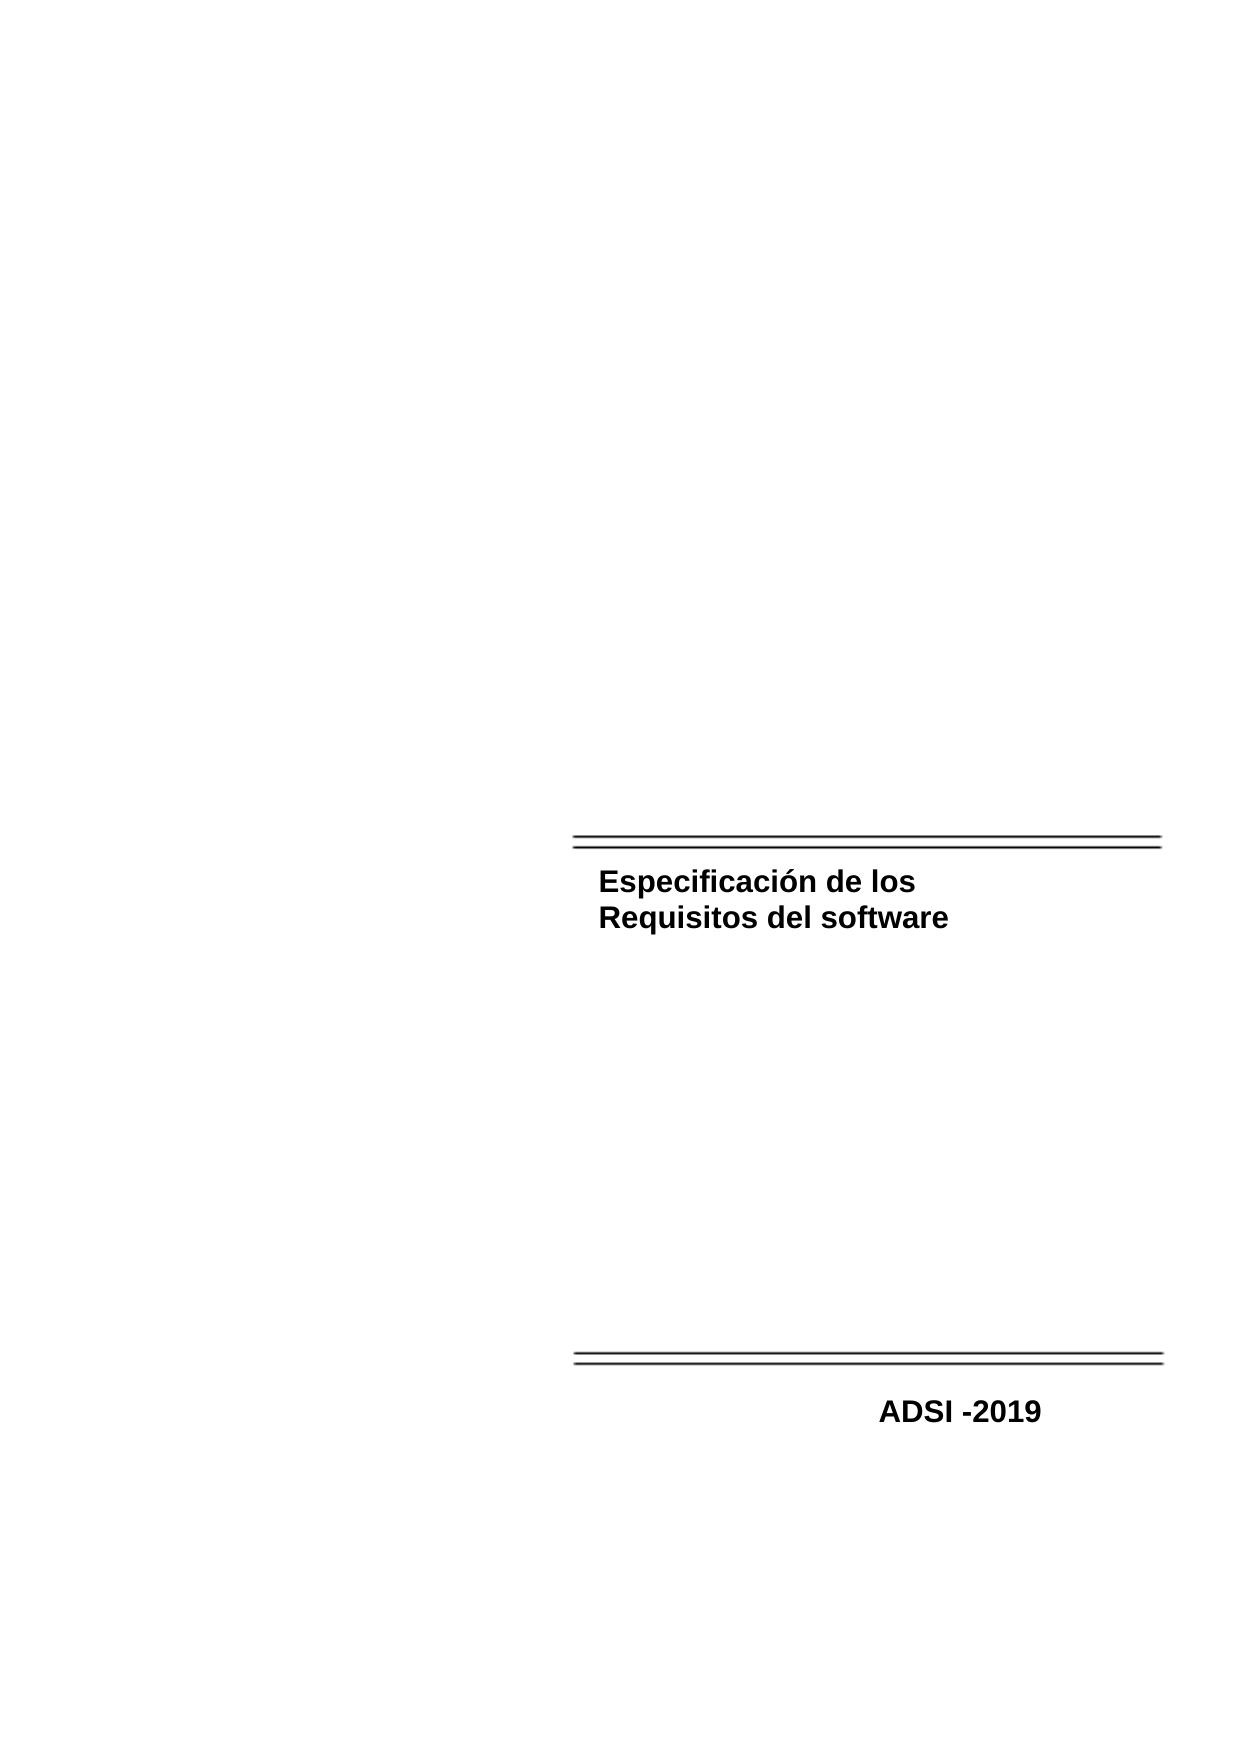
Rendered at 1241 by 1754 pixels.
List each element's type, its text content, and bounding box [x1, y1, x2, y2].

text Requisitos del software [477, 899, 1063, 935]
picture [568, 1336, 1169, 1374]
text Especificación de los [477, 863, 1063, 899]
text ADSI -2019 [177, 1393, 1063, 1428]
picture [567, 820, 1167, 858]
